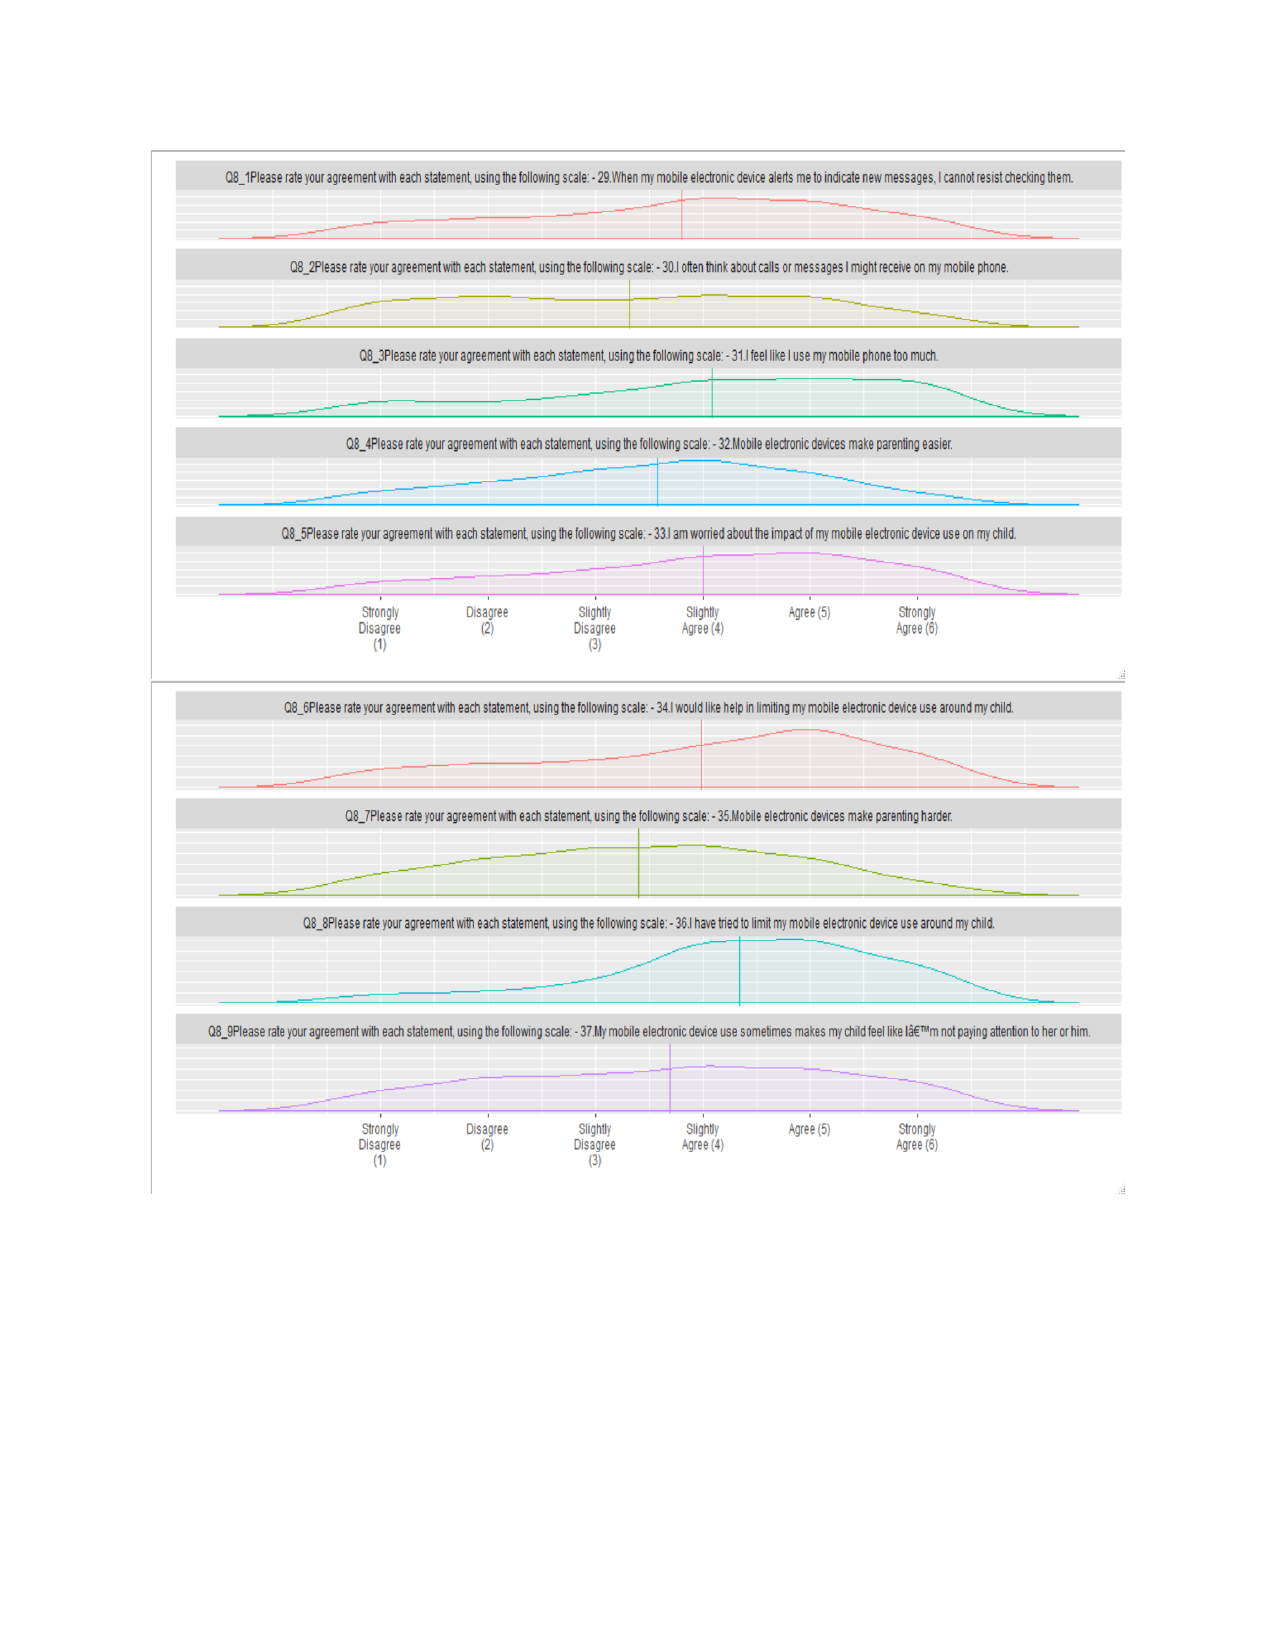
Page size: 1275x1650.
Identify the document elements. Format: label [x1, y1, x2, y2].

picture [150, 150, 1125, 679]
picture [150, 680, 1125, 1194]
